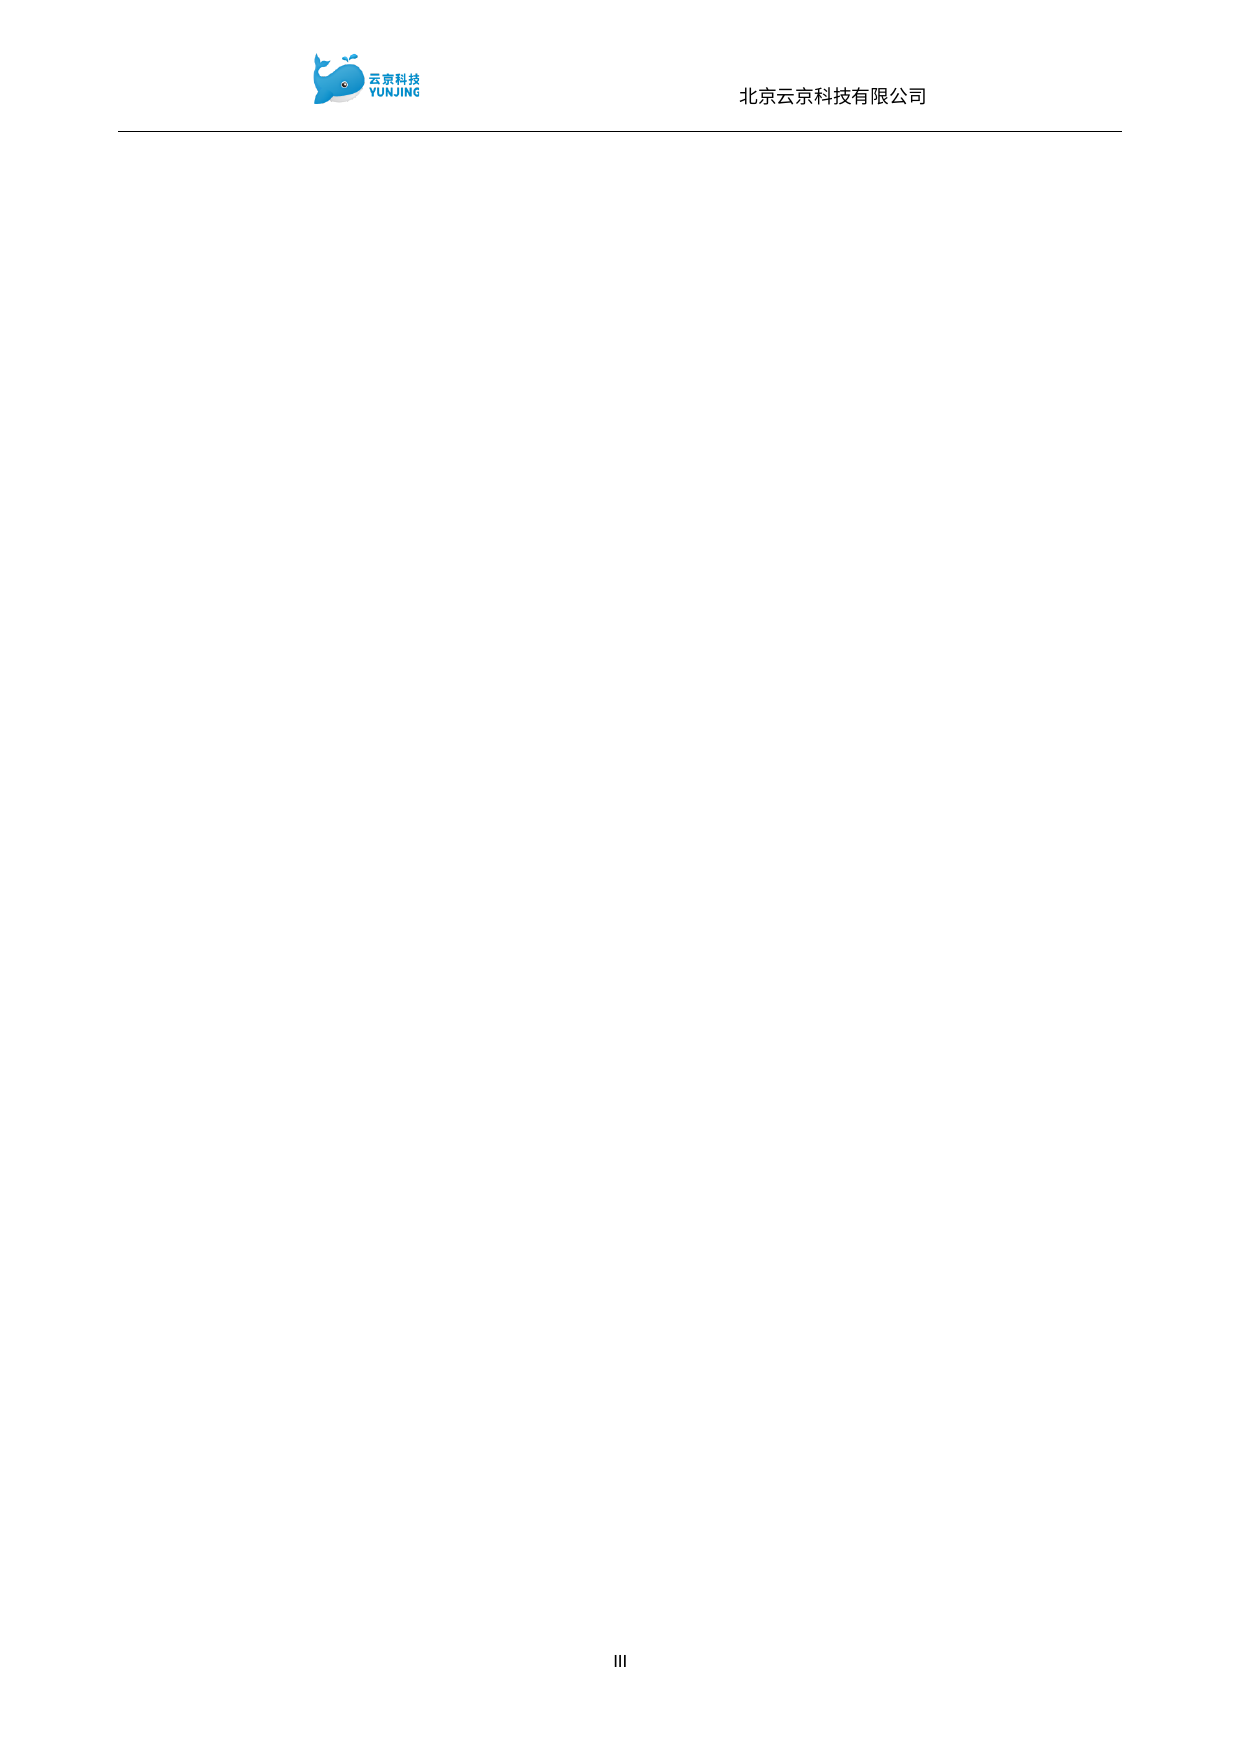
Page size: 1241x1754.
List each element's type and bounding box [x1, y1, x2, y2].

picture [313, 53, 420, 104]
